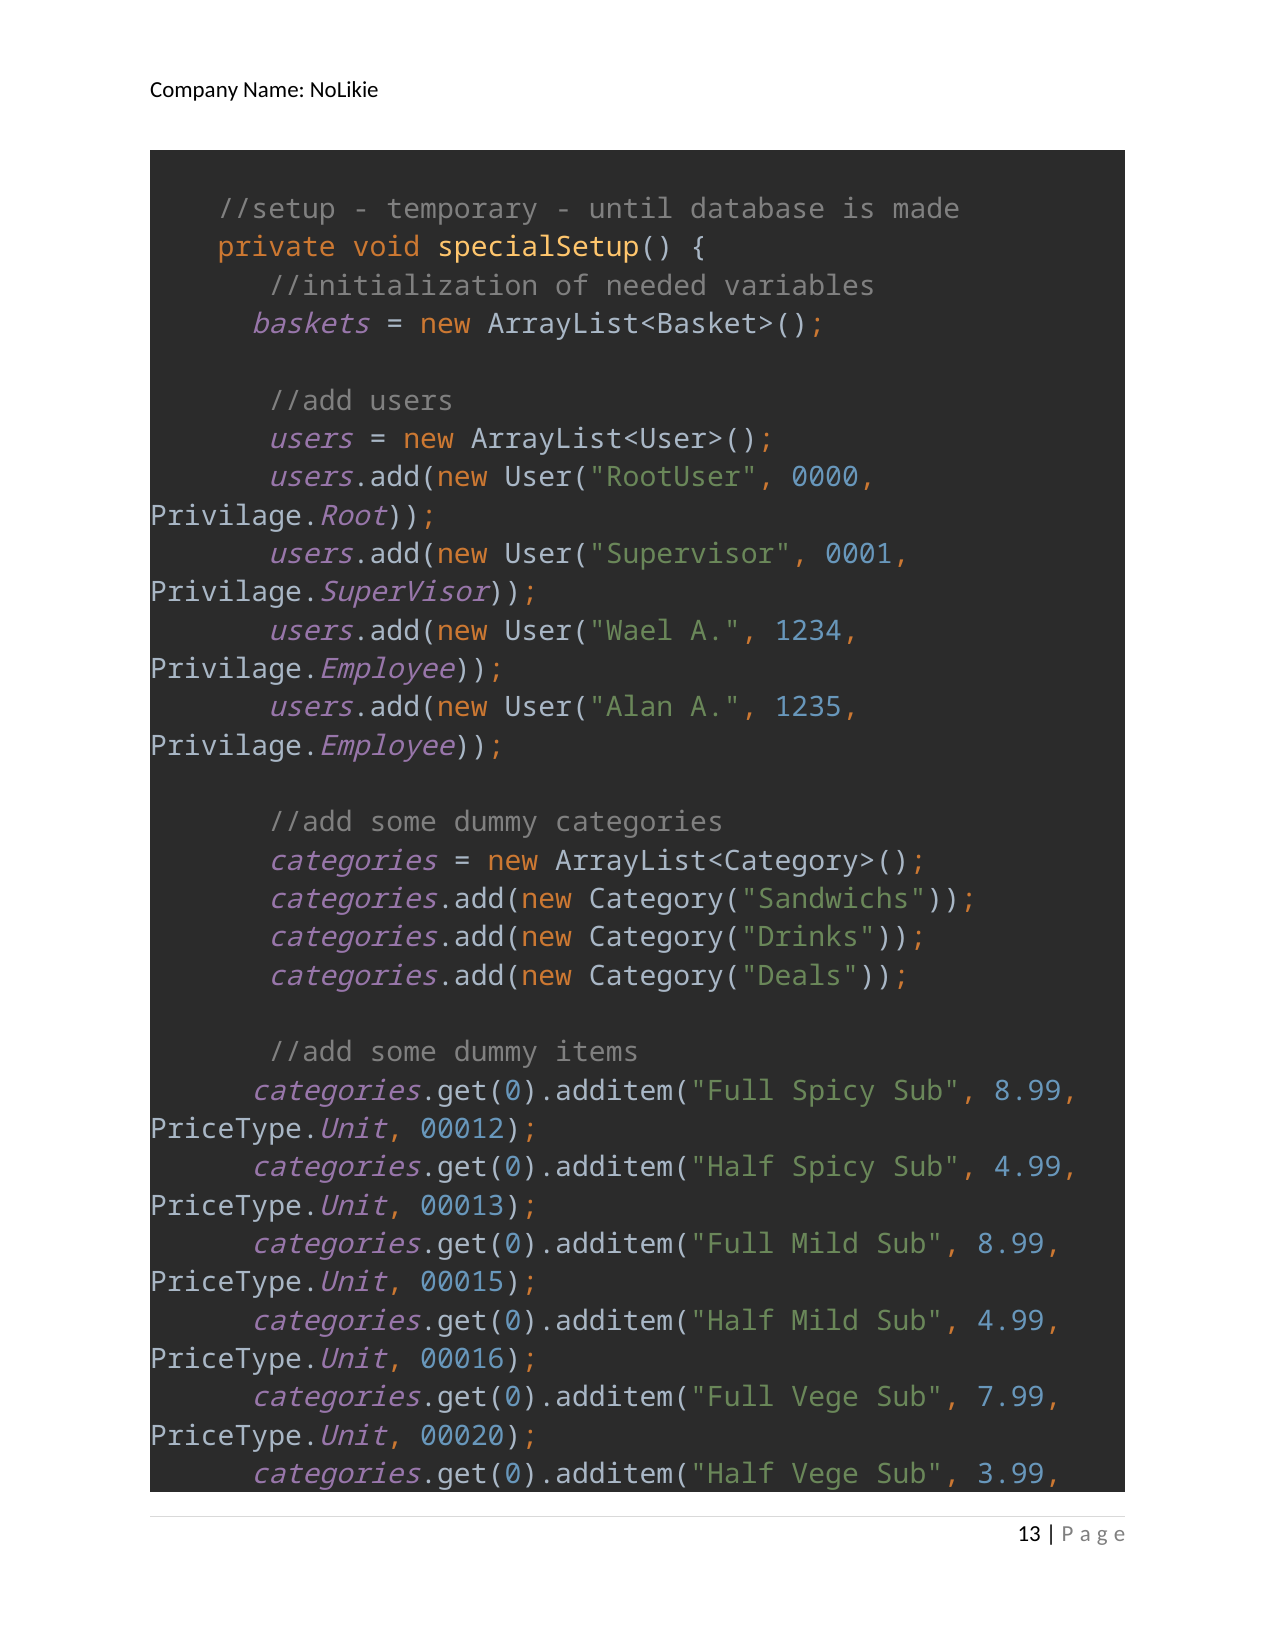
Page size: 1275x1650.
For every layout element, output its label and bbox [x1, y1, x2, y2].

text [150, 150, 1125, 1492]
